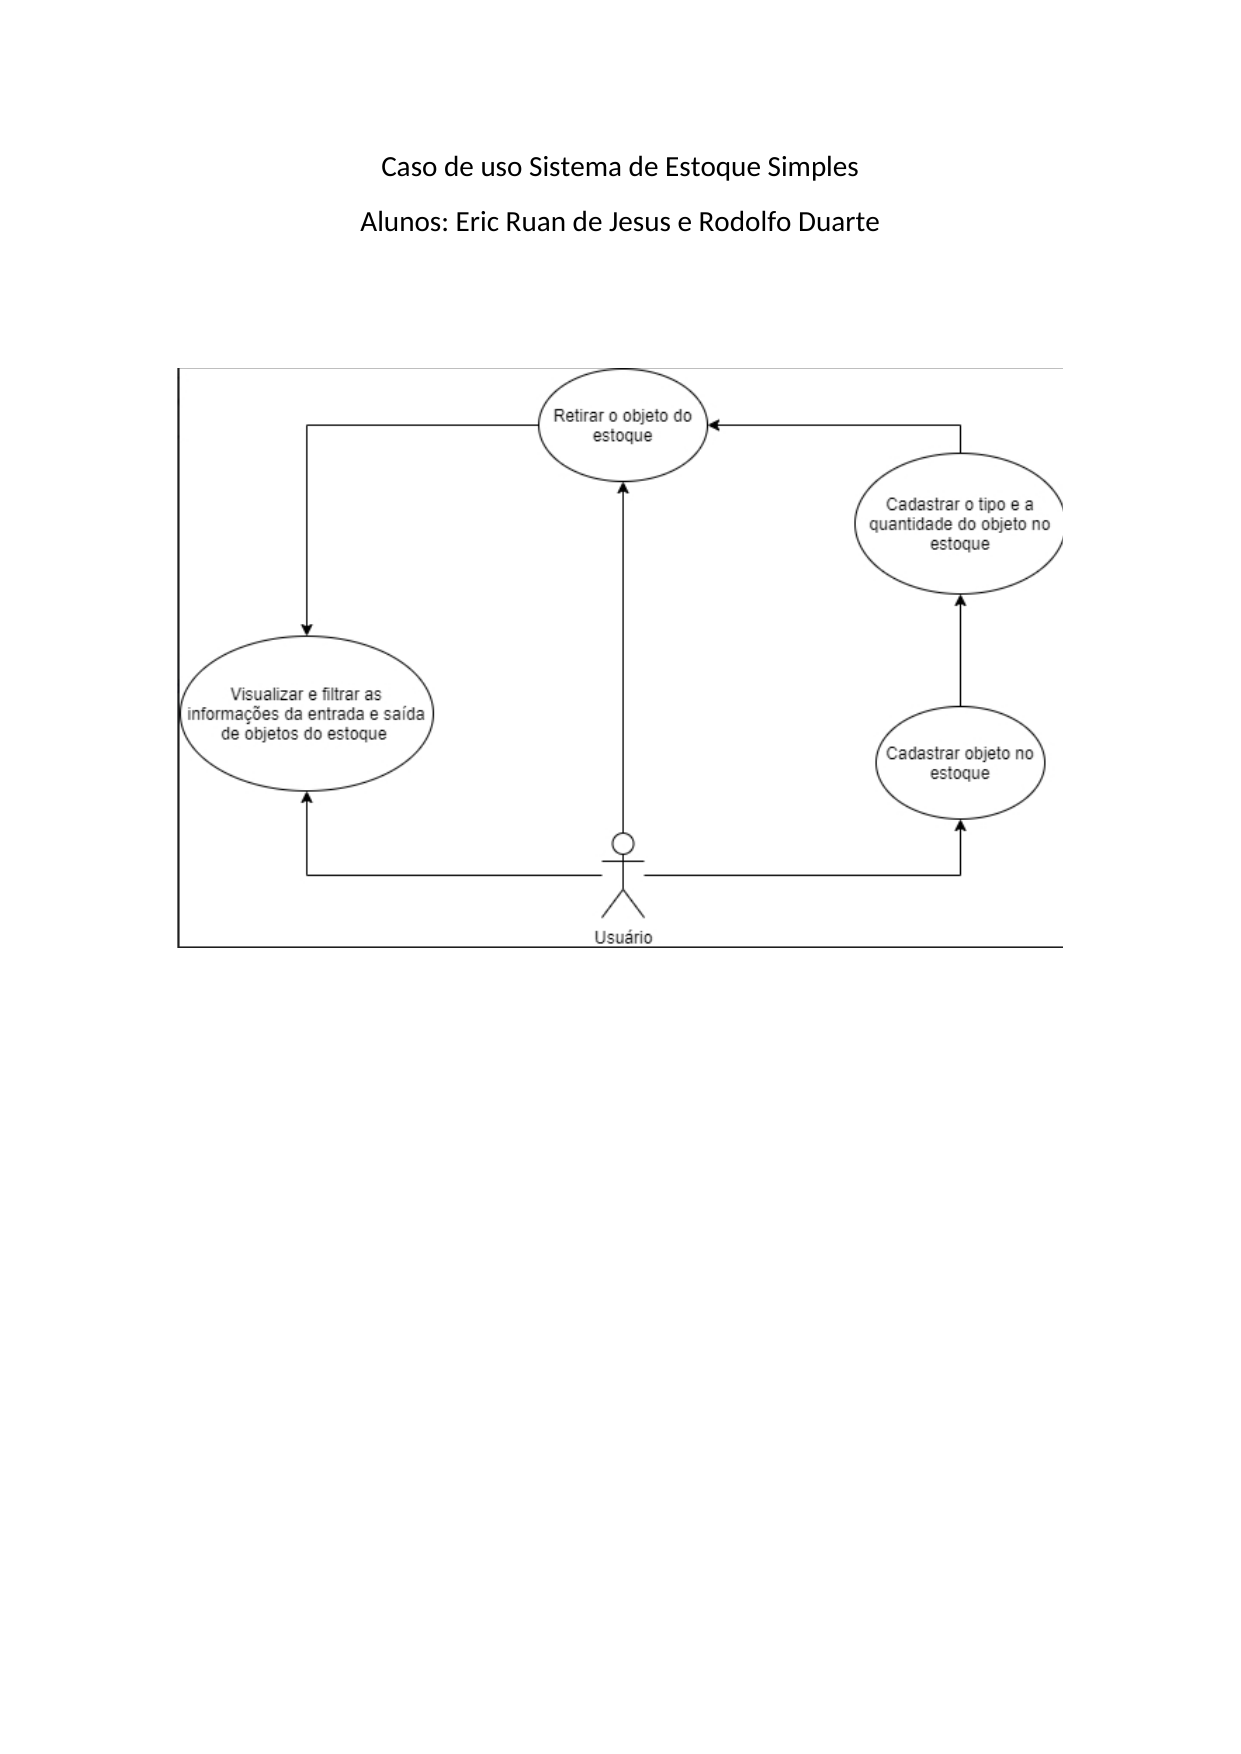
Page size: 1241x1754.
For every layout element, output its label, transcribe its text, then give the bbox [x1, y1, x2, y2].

text Alunos: Eric Ruan de Jesus e Rodolfo Duarte [177, 203, 1063, 238]
text Caso de uso Sistema de Estoque Simples [177, 148, 1063, 183]
picture [177, 368, 1063, 948]
